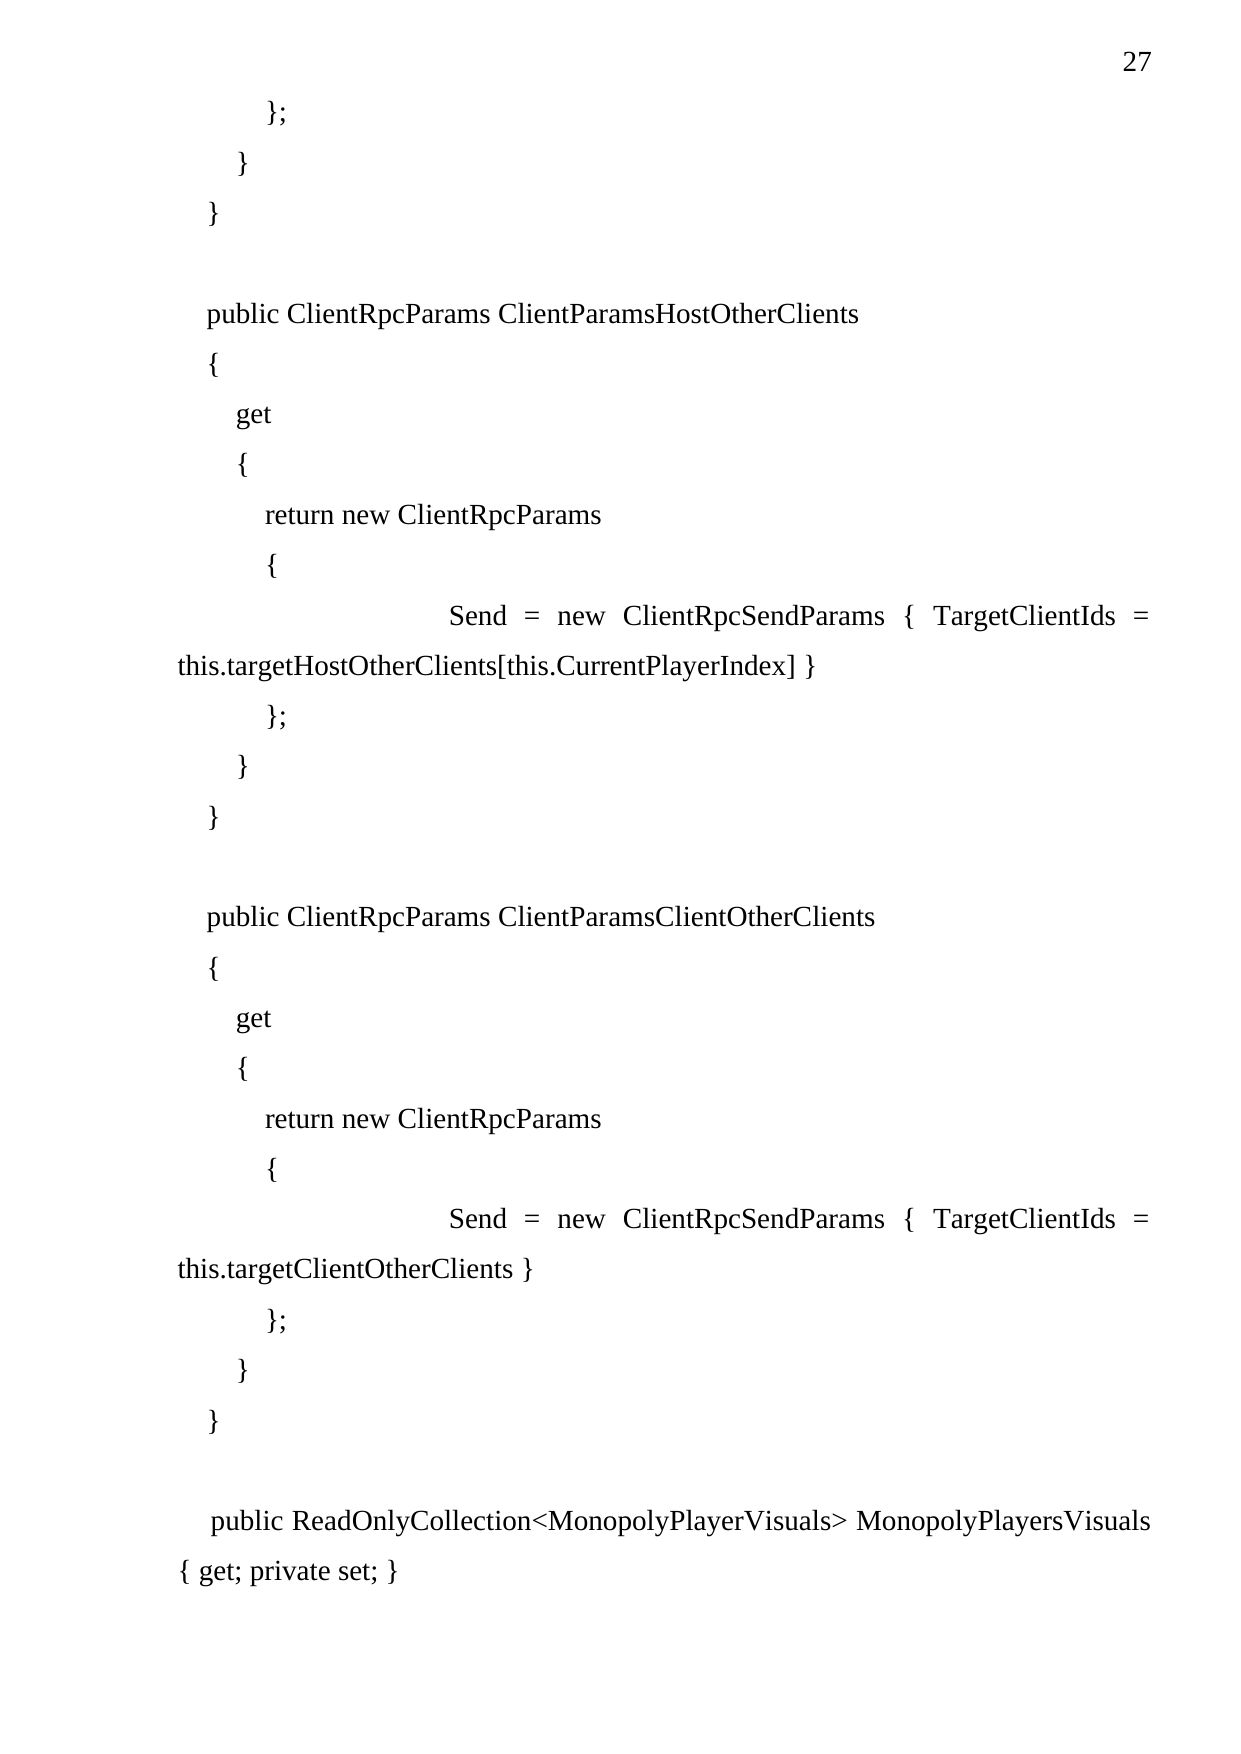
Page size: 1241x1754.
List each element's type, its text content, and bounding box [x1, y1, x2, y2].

text } [177, 145, 1152, 178]
text }; [177, 94, 1152, 128]
text return new ClientRpcParams [177, 1101, 1152, 1134]
text Send = new ClientRpcSendParams { TargetClientIds = this.targetHostOtherClients[this.CurrentPlayerIndex] } [177, 598, 1152, 681]
text { [177, 447, 1152, 480]
text public ClientRpcParams ClientParamsHostOtherClients [177, 296, 1152, 329]
text { [177, 346, 1152, 379]
text } [177, 748, 1152, 782]
text Send = new ClientRpcSendParams { TargetClientIds = this.targetClientOtherClients } [177, 1201, 1152, 1285]
text }; [177, 698, 1152, 732]
text { [177, 1151, 1152, 1184]
text get [177, 396, 1152, 430]
text } [177, 799, 1152, 832]
text }; [177, 1302, 1152, 1336]
text public ClientRpcParams ClientParamsClientOtherClients [177, 899, 1152, 933]
text } [177, 195, 1152, 229]
text get [177, 1000, 1152, 1034]
text } [177, 1352, 1152, 1386]
text return new ClientRpcParams [177, 497, 1152, 531]
text { [177, 547, 1152, 581]
text { [177, 1050, 1152, 1084]
text public ReadOnlyCollection<MonopolyPlayerVisuals> MonopolyPlayersVisuals { get; private set; } [177, 1503, 1152, 1587]
text { [177, 950, 1152, 983]
text } [177, 1403, 1152, 1436]
